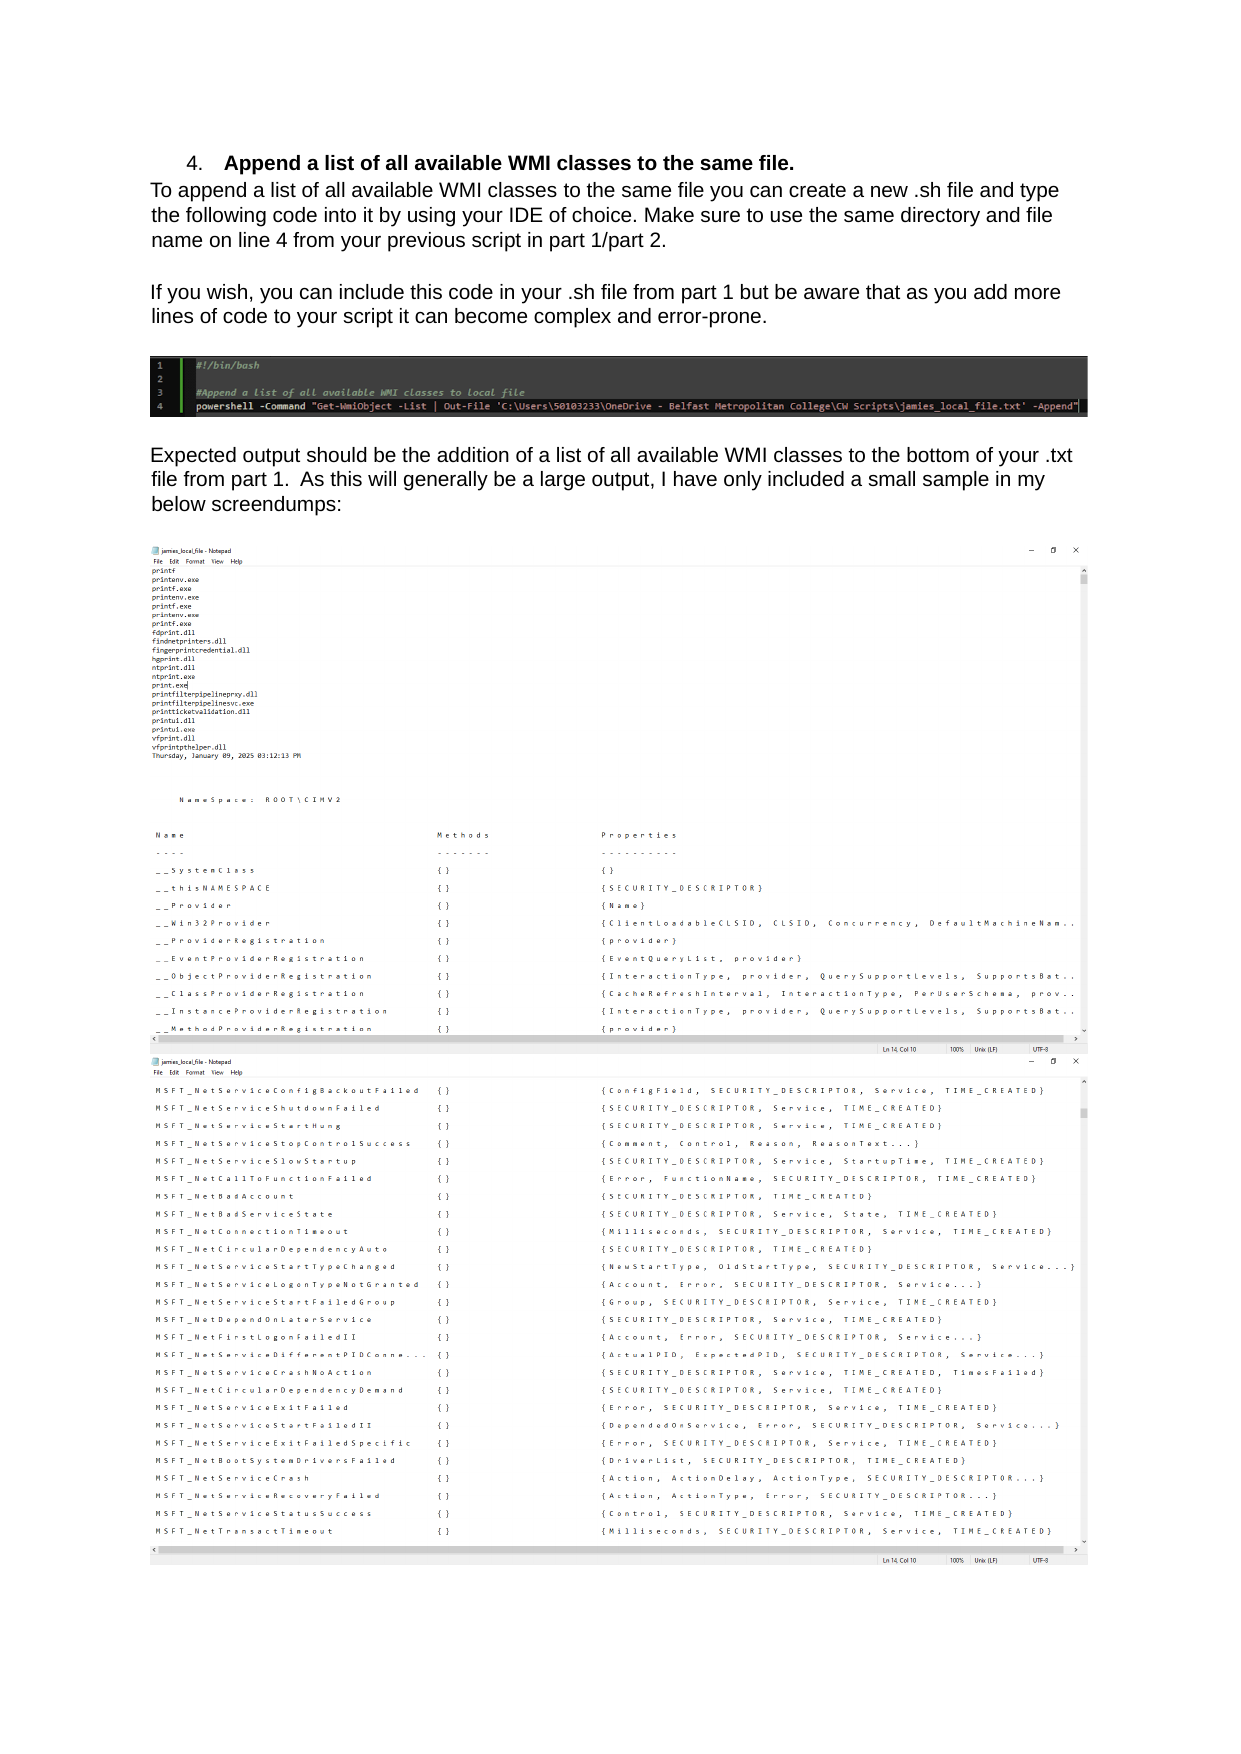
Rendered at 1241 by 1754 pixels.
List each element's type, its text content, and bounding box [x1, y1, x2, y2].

picture [150, 356, 1088, 417]
text Expected output should be the addition of a list of all available WMI classes to the bottom of your .txt file from part 1. As this will generally be a large output, I have only included a small sample in my below screendumps: [150, 442, 1088, 516]
text To append a list of all available WMI classes to the same file you can create a new .sh file and type the following code into it by using your IDE of choice. Make sure to use the same directory and file name on line 4 from your previous script in part 1/part 2. [150, 178, 1088, 251]
picture [150, 546, 1088, 1054]
text If you wish, you can include this code in your .sh file from part 1 but be aware that as you add more lines of code to your script it can become complex and error-prone. [150, 279, 1088, 328]
picture [150, 1057, 1088, 1565]
list Append a list of all available WMI classes to the same file. [186, 151, 1088, 175]
